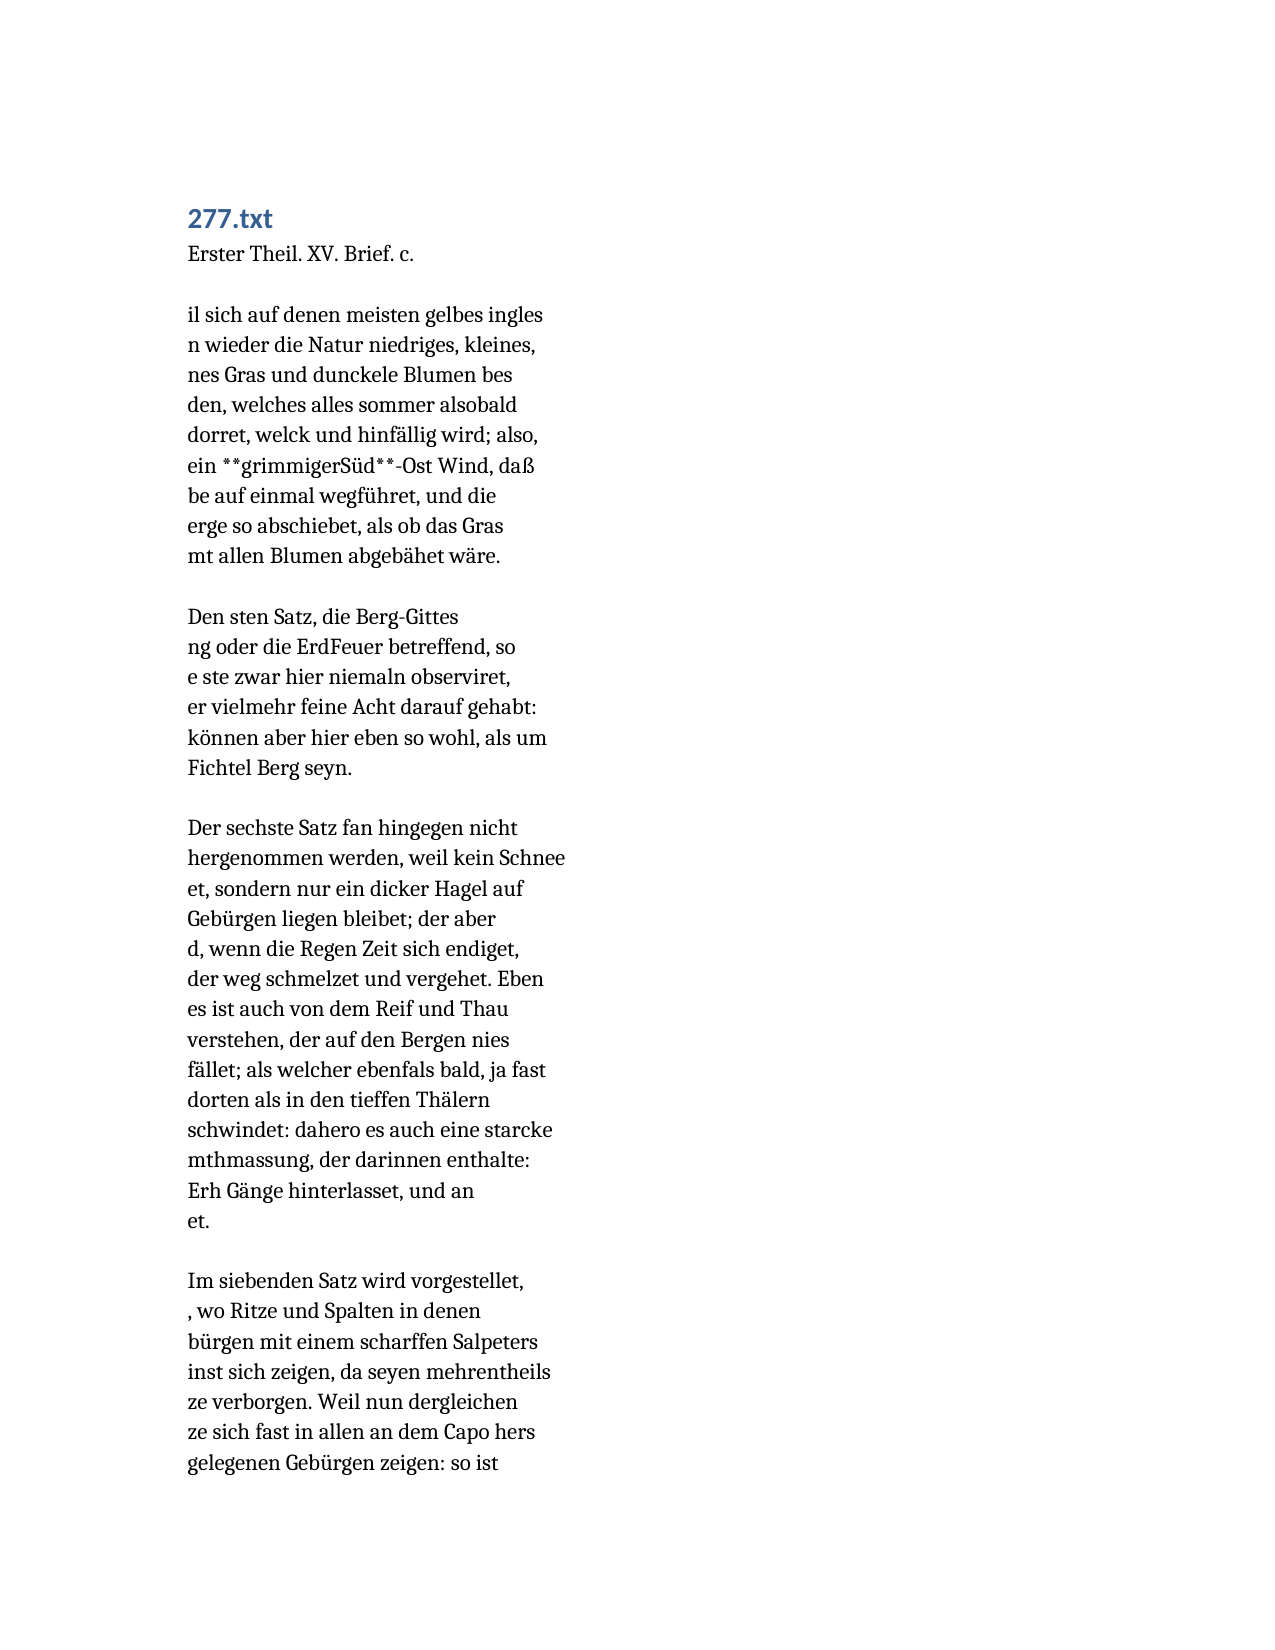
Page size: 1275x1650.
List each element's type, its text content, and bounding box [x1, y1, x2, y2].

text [187, 241, 1087, 1476]
subtitle 277.txt [187, 200, 1087, 236]
